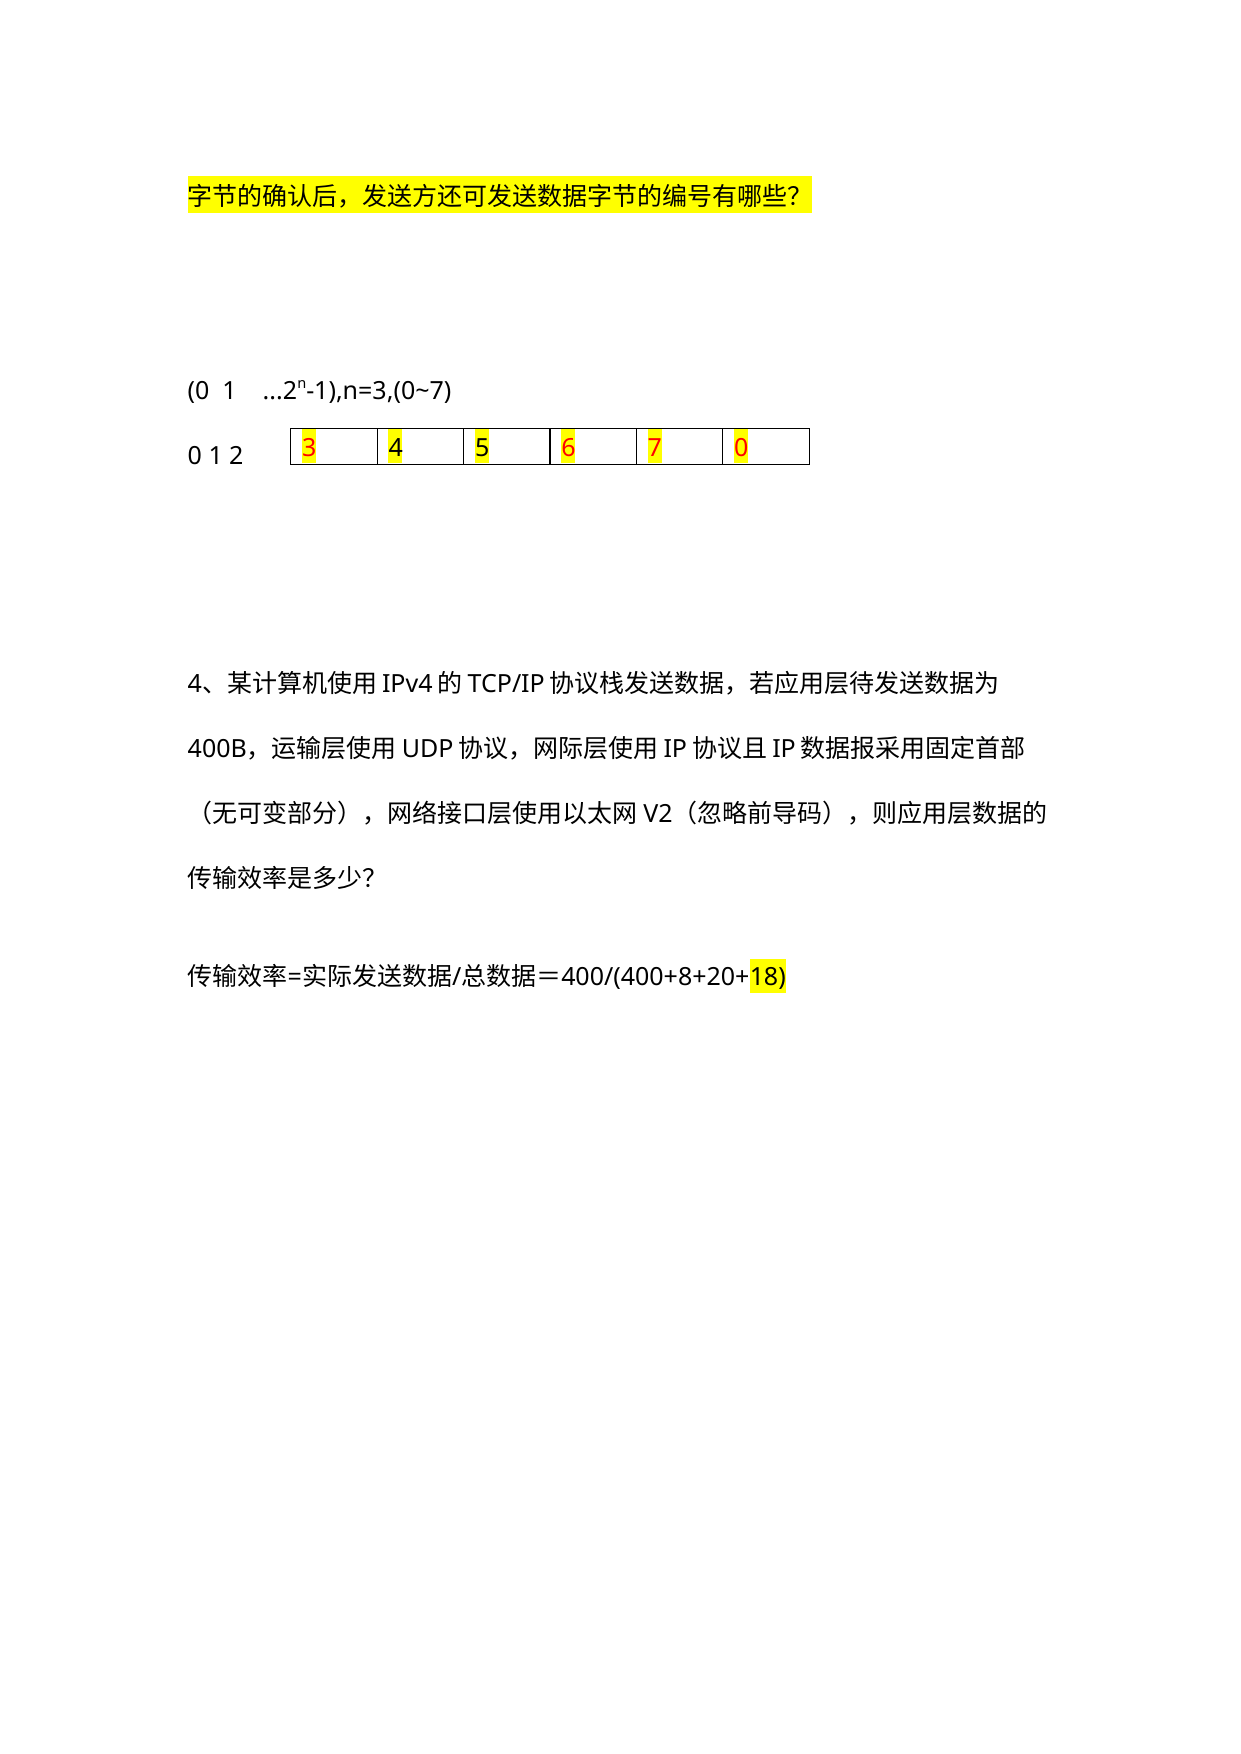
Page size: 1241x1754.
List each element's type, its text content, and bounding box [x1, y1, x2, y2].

text 传输效率=实际发送数据/总数据＝400/(400+8+20+18) [187, 942, 1053, 1007]
list (0 1 ...2n-1),n=3,(0~7) [187, 357, 1053, 422]
table_header 4 [378, 429, 463, 464]
table_header 5 [464, 429, 549, 464]
table_header 6 [551, 429, 636, 464]
table_header 7 [637, 429, 722, 464]
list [187, 162, 1053, 227]
table_header 3 [291, 429, 377, 464]
list 某计算机使用IPv4的TCP/IP协议栈发送数据，若应用层待发送数据为 400B，运输层使用UDP协议，网际层使用IP协议且IP数据报采用固定首部（无可变部分），网络接口层使用以太网 V2（忽略前导码），则应用层数据的传输效率是多少？ [187, 649, 1053, 909]
table_header 0 [723, 429, 809, 464]
list 0 1 2 [187, 422, 1053, 487]
